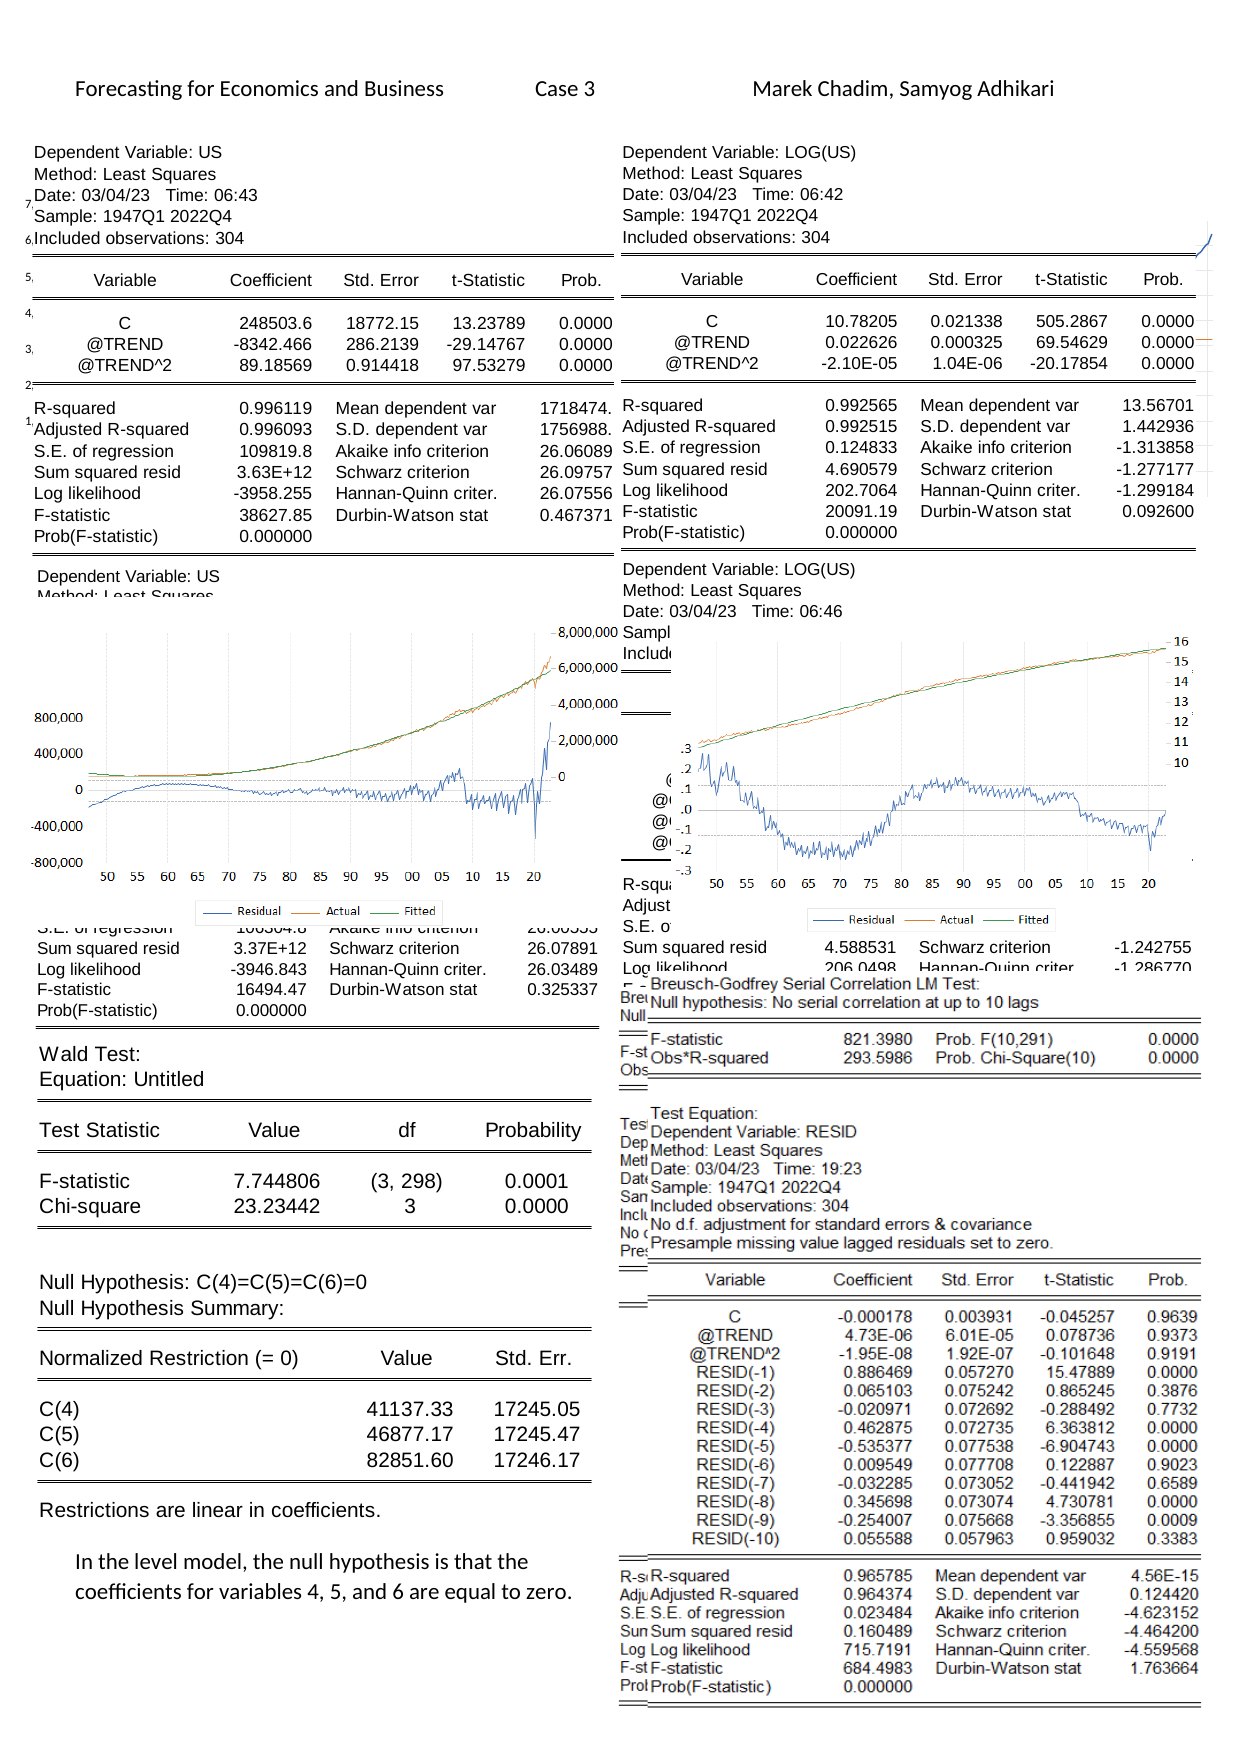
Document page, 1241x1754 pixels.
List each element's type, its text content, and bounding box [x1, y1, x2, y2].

picture [671, 621, 1193, 936]
picture [31, 597, 622, 928]
picture [618, 971, 1208, 1713]
